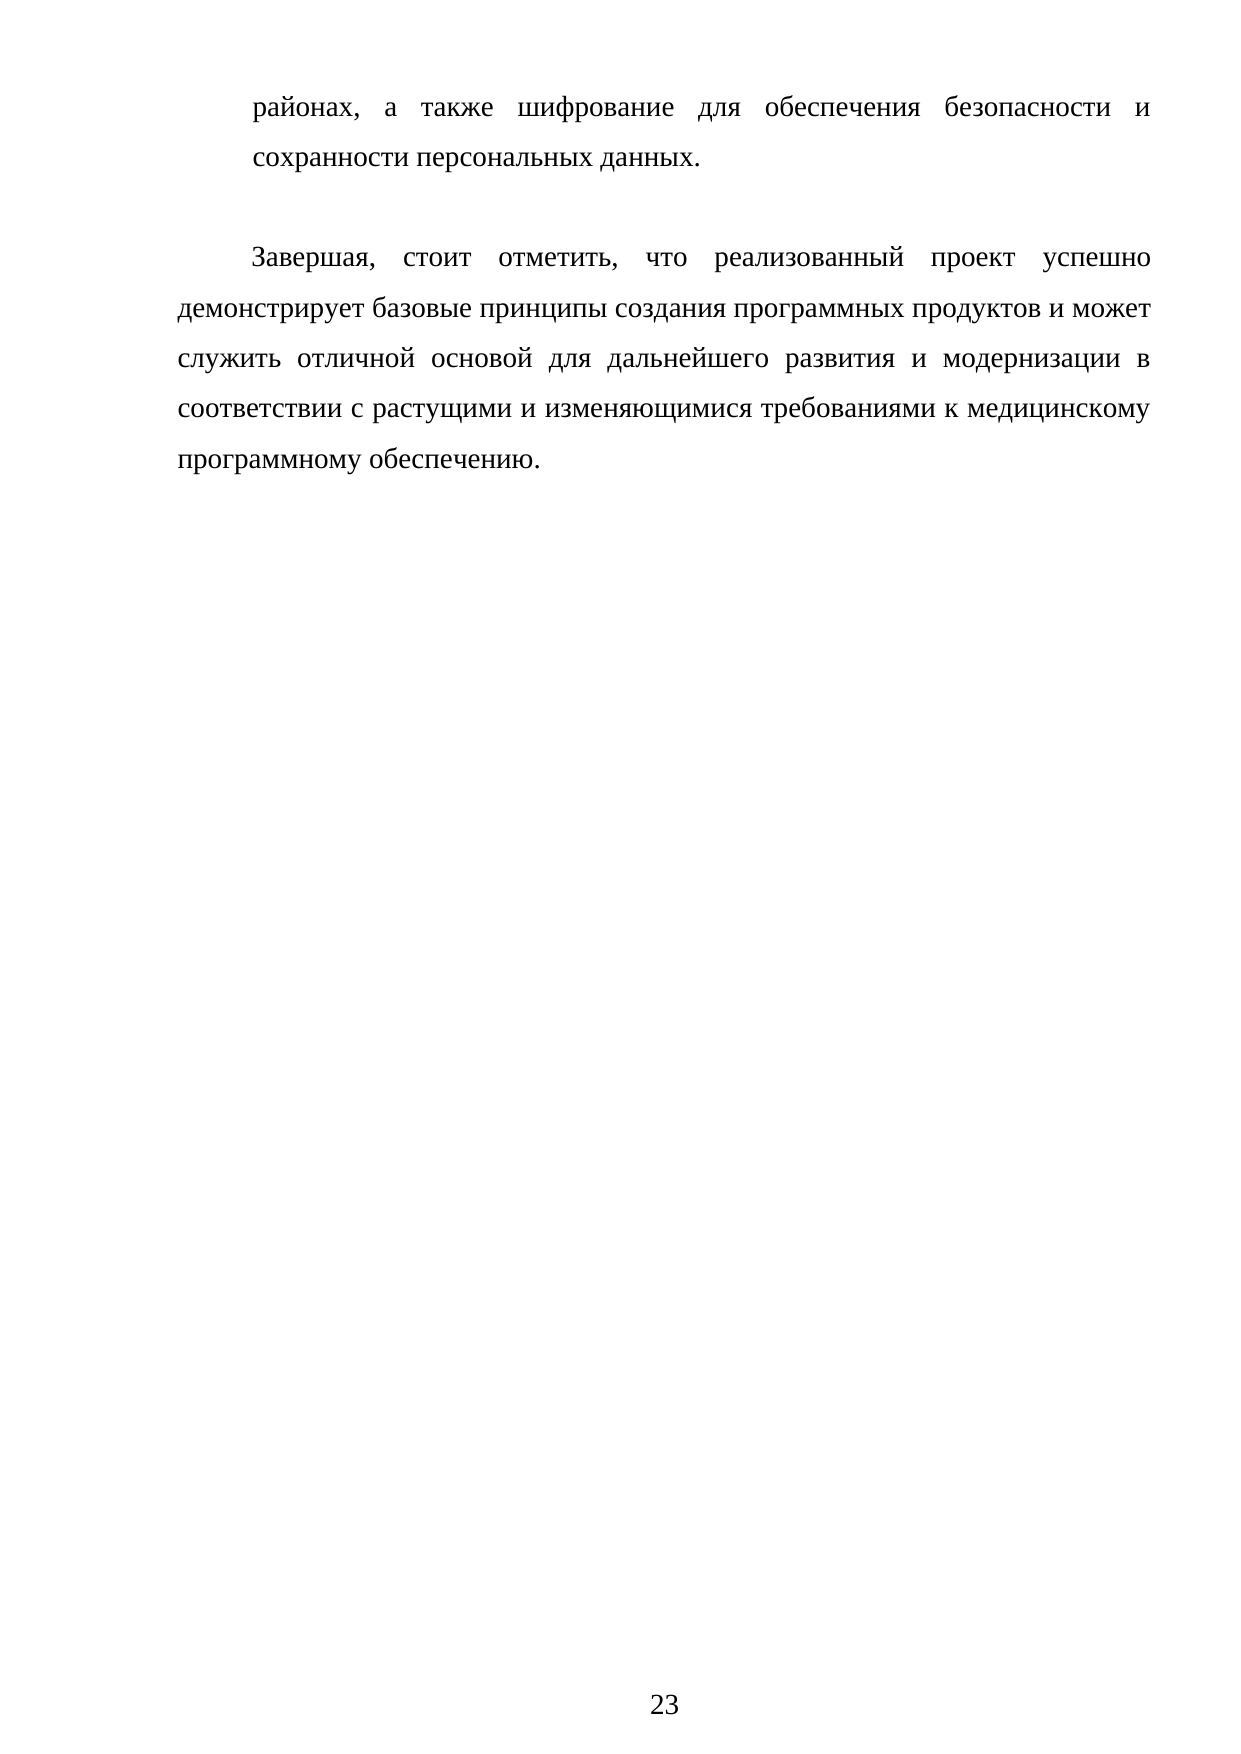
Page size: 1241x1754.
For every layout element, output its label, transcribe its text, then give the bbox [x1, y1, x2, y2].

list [215, 89, 1152, 172]
list Завершая, стоит отметить, что реализованный проект успешно демонстрирует базовые принципы создания программных продуктов и может служить отличной основой для дальнейшего развития и модернизации в соответствии с растущими и изменяющимися требованиями к медицинскому программному обеспечению. [177, 239, 1152, 474]
